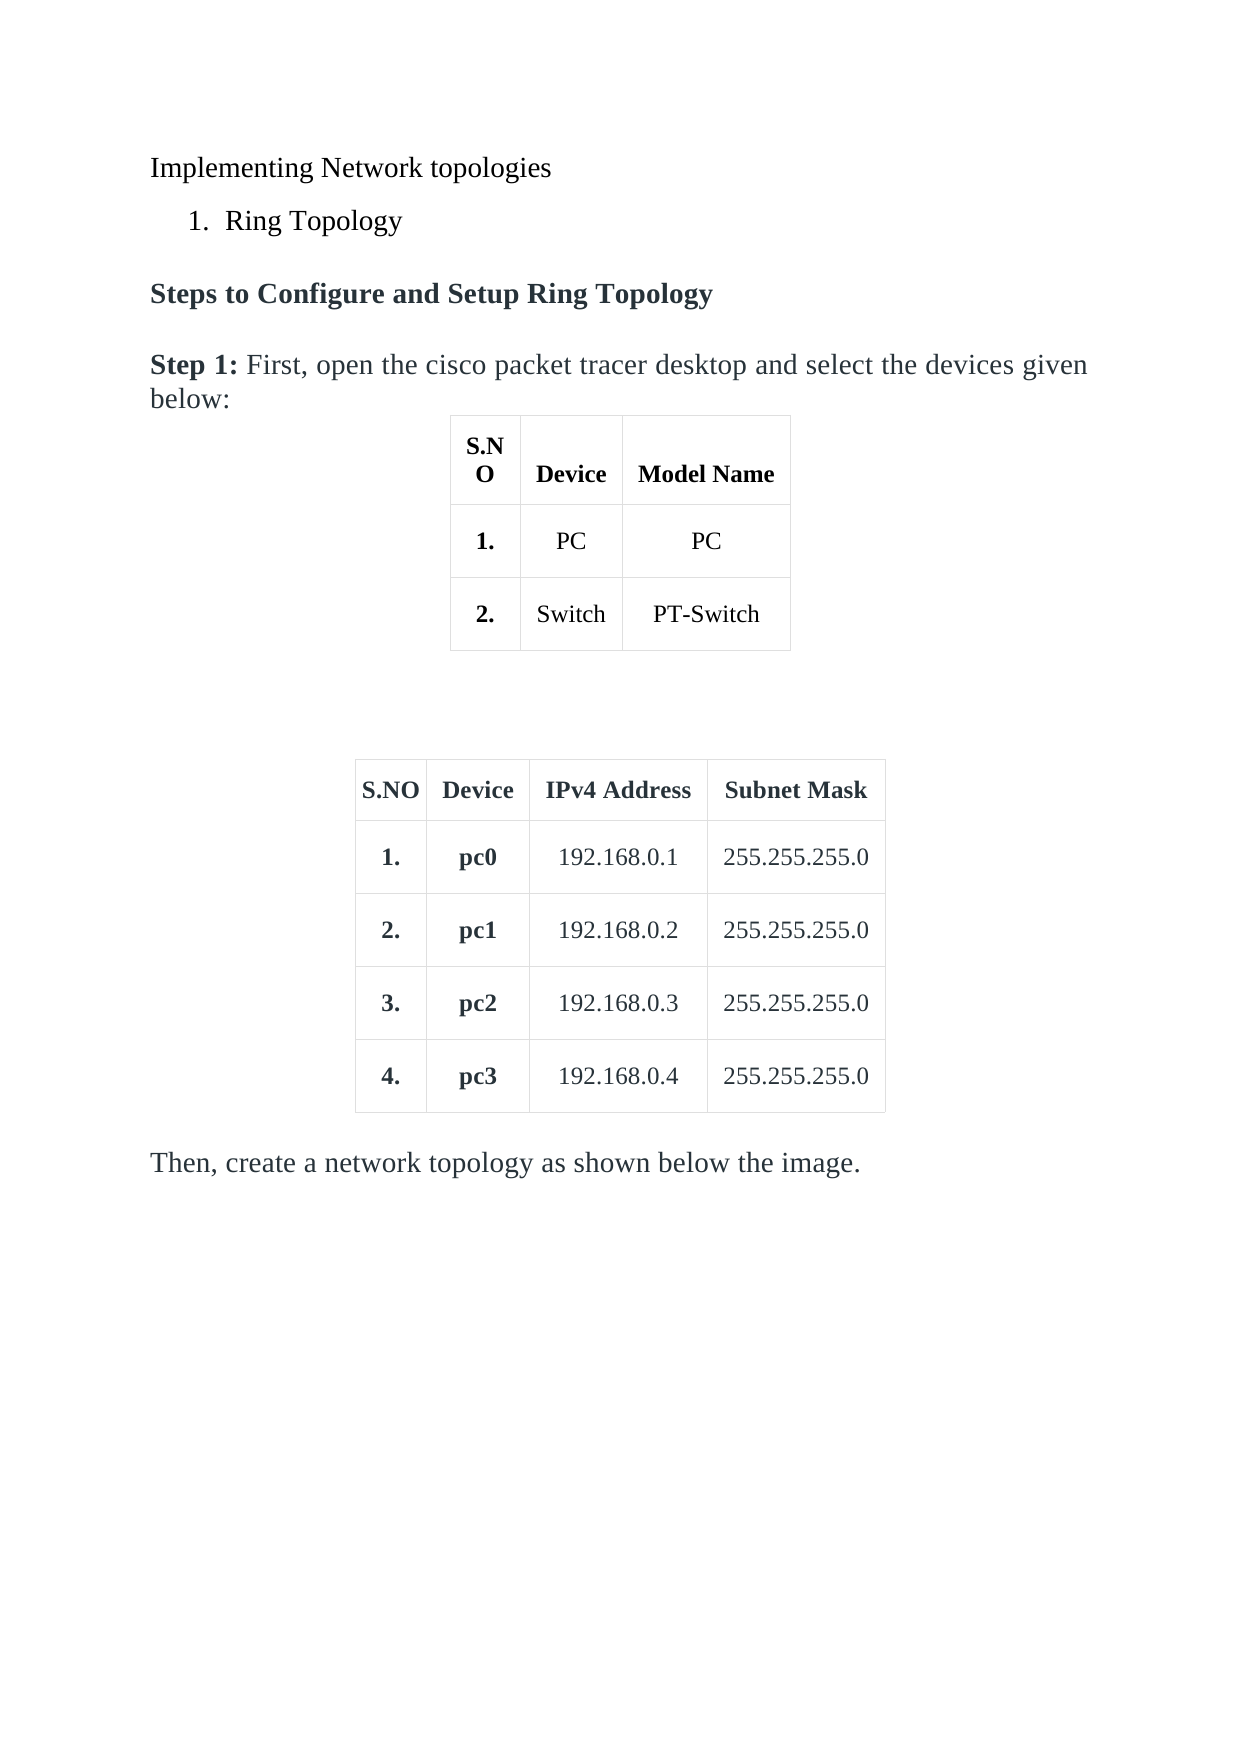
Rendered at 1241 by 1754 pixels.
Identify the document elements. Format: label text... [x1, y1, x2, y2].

table_header Device [521, 416, 622, 504]
table_cell 2. [356, 894, 426, 966]
table_cell 1. [451, 505, 520, 577]
text Implementing Network topologies [150, 150, 1090, 183]
table_header S.NO [451, 416, 520, 504]
table_cell 4. [356, 1040, 426, 1112]
table_cell 3. [356, 967, 426, 1038]
table_cell pc1 [427, 894, 529, 966]
text Then, create a network topology as shown below the image. [150, 1146, 1090, 1179]
table_cell 192.168.0.4 [530, 1040, 707, 1112]
table_header Subnet Mask [708, 760, 885, 819]
table_cell 2. [451, 578, 520, 650]
table_header IPv4 Address [530, 760, 707, 819]
table_cell 255.255.255.0 [708, 894, 885, 966]
table_cell pc0 [427, 821, 529, 892]
text Steps to Configure and Setup Ring Topology [150, 276, 1090, 310]
table_cell 255.255.255.0 [708, 967, 885, 1038]
table_cell 1. [356, 821, 426, 892]
table_cell PC [623, 505, 790, 577]
table_cell pc2 [427, 967, 529, 1038]
table_header Model Name [623, 416, 790, 504]
table_cell 192.168.0.3 [530, 967, 707, 1038]
list Ring Topology [187, 203, 1090, 236]
table_cell Switch [521, 578, 622, 650]
table_cell PT-Switch [623, 578, 790, 650]
table_cell 255.255.255.0 [708, 821, 885, 892]
table_cell pc3 [427, 1040, 529, 1112]
table_cell 192.168.0.2 [530, 894, 707, 966]
table_cell 192.168.0.1 [530, 821, 707, 892]
table_header S.NO [356, 760, 426, 819]
text Step 1: First, open the cisco packet tracer desktop and select the devices given below: [150, 347, 1090, 414]
table_cell PC [521, 505, 622, 577]
table_cell 255.255.255.0 [708, 1040, 885, 1112]
table_header Device [427, 760, 529, 819]
